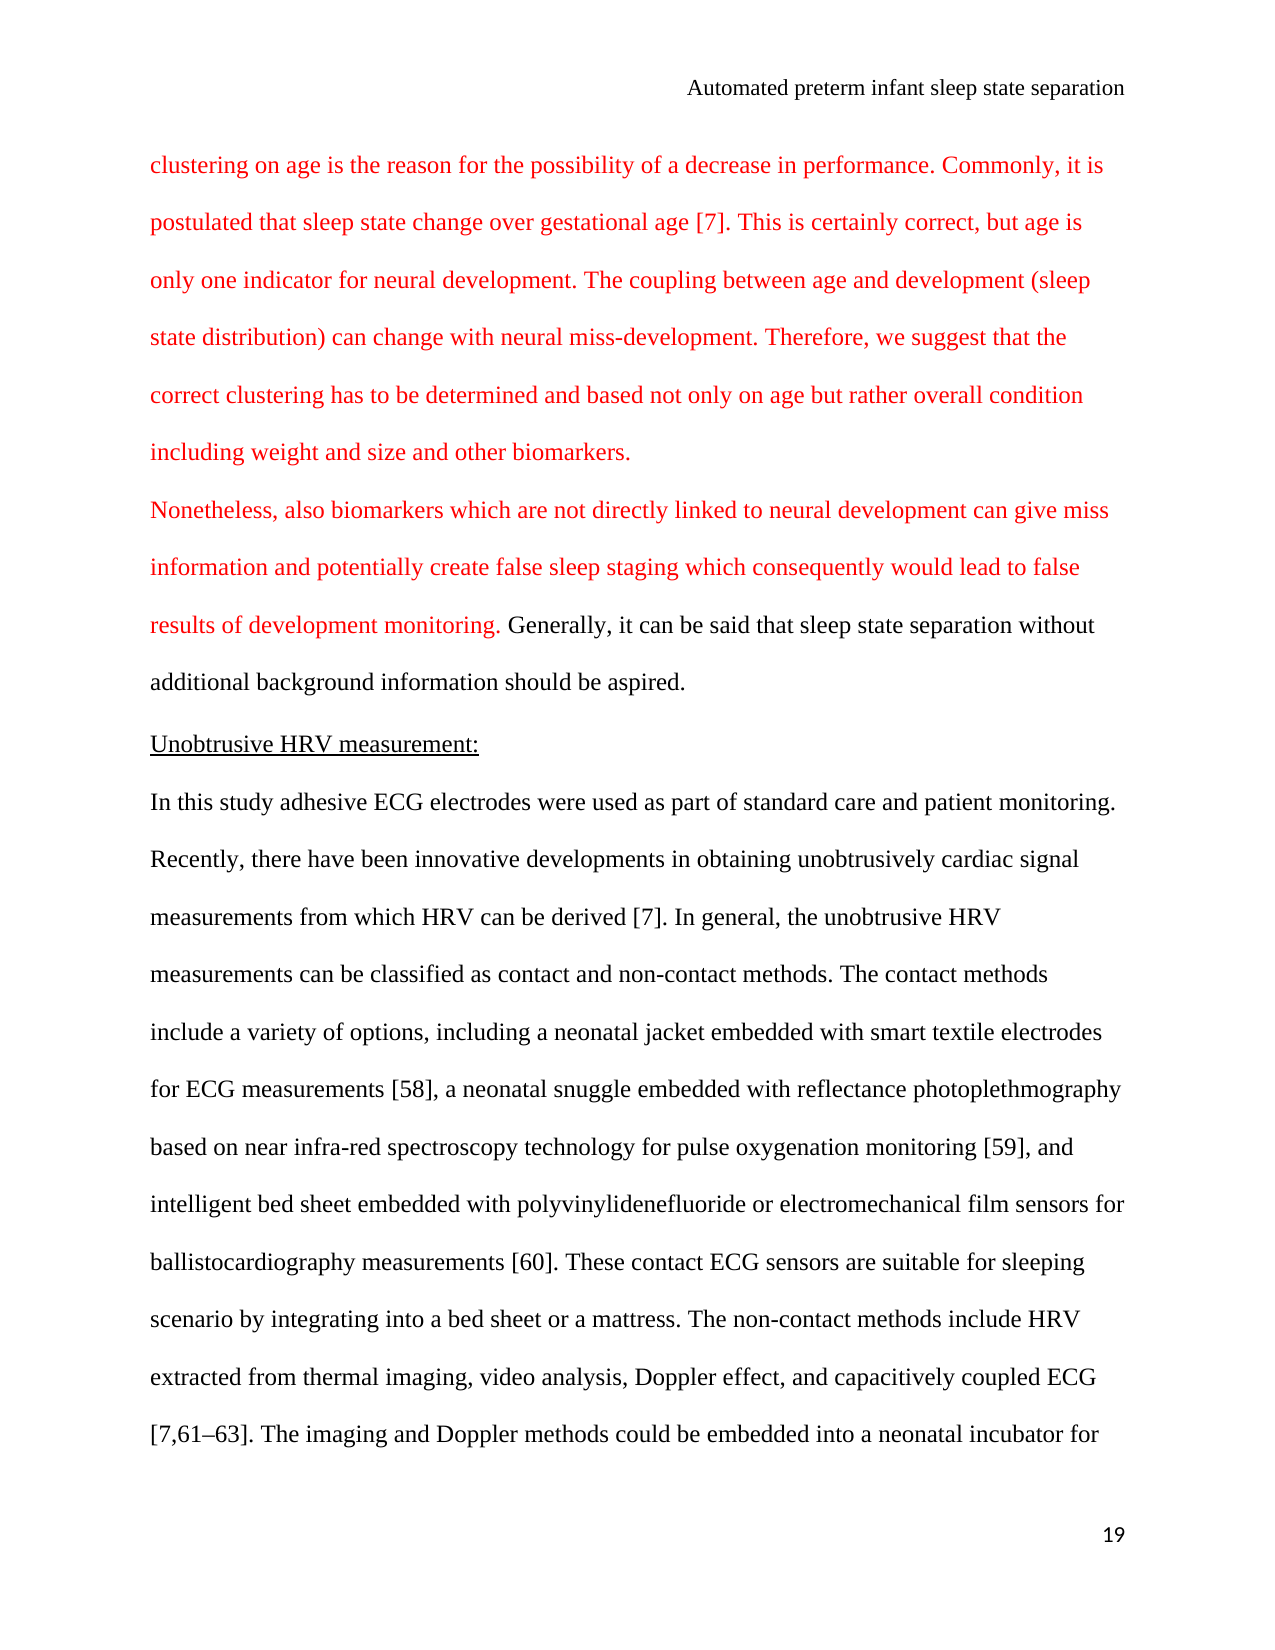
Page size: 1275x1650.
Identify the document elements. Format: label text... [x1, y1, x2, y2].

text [150, 150, 1125, 466]
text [150, 787, 1125, 1448]
subtitle Unobtrusive HRV measurement: [150, 729, 1125, 758]
text Nonetheless, also biomarkers which are not directly linked to neural development can give miss information and potentially create false sleep staging which consequently would lead to false results of development monitoring. Generally, it can be said that sleep state separation without additional background information should be aspired. [150, 495, 1125, 696]
